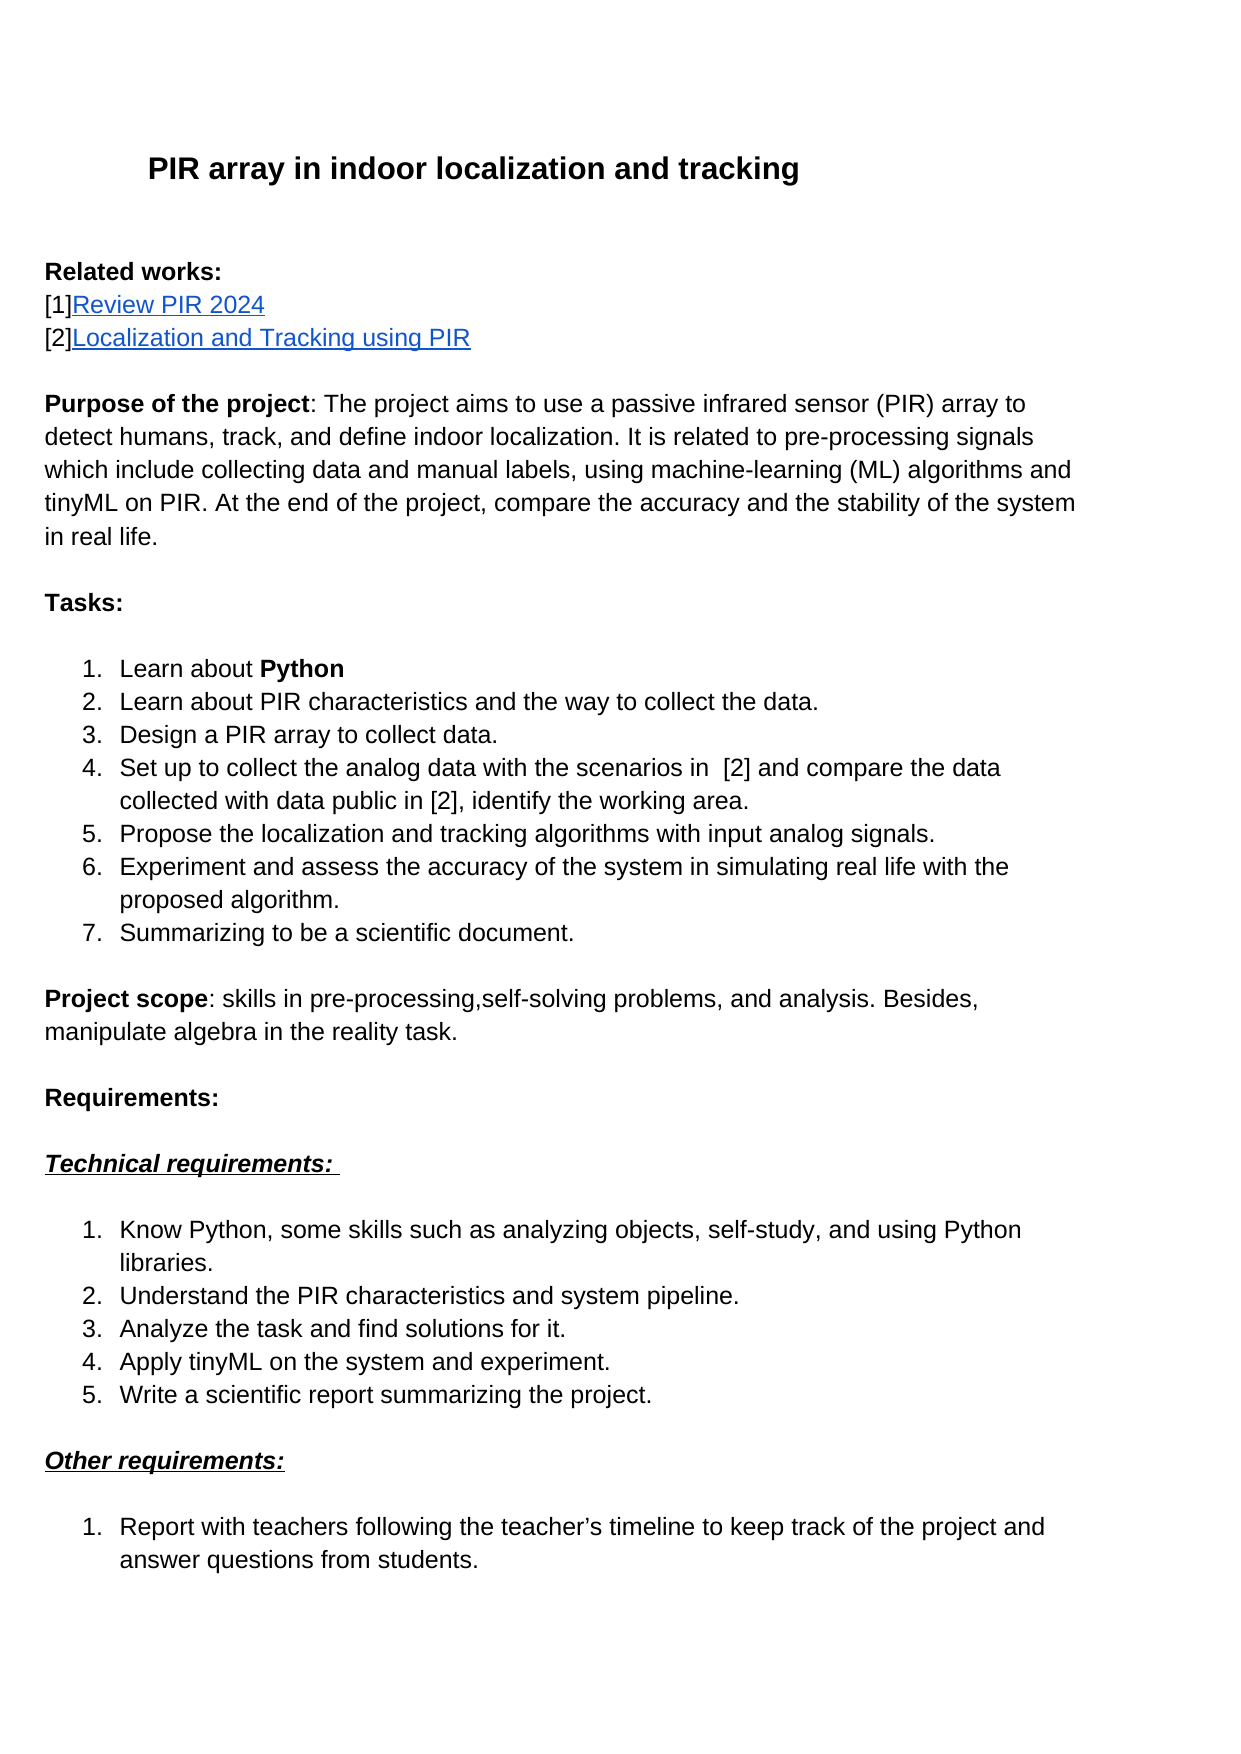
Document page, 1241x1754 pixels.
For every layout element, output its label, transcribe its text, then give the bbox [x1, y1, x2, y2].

list Learn about Python [82, 653, 1090, 682]
list Report with teachers following the teacher’s timeline to keep track of the project and answer questions from students. [82, 1512, 1090, 1574]
list Understand the PIR characteristics and system pipeline. [82, 1281, 1090, 1310]
list Learn about PIR characteristics and the way to collect the data. [82, 687, 1090, 715]
text [2]Localization and Tracking using PIR [44, 323, 1090, 352]
list Apply tinyML on the system and experiment. [82, 1347, 1090, 1376]
list Write a scientific report summarizing the project. [82, 1380, 1090, 1409]
list Propose the localization and tracking algorithms with input analog signals. [82, 819, 1090, 847]
text Technical requirements: [44, 1149, 1090, 1178]
list Know Python, some skills such as analyzing objects, self-study, and using Python libraries. [82, 1215, 1090, 1277]
text PIR array in indoor localization and tracking [148, 150, 1090, 186]
text Project scope: skills in pre-processing,self-solving problems, and analysis. Besides, manipulate algebra in the reality task. [44, 984, 1090, 1046]
text Other requirements: [44, 1446, 1090, 1475]
list Analyze the task and find solutions for it. [82, 1314, 1090, 1343]
list Summarizing to be a scientific document. [82, 918, 1090, 946]
text Tasks: [44, 587, 1090, 616]
text Purpose of the project: The project aims to use a passive infrared sensor (PIR) array to detect humans, track, and define indoor localization. It is related to pre-processing signals which include collecting data and manual labels, using machine-learning (ML) algorithms and tinyML on PIR. At the end of the project, compare the accuracy and the stability of the system in real life. [44, 389, 1090, 550]
text Related works: [44, 257, 1090, 286]
list Design a PIR array to collect data. [82, 719, 1090, 748]
list Set up to collect the analog data with the scenarios in [2] and compare the data collected with data public in [2], identify the working area. [82, 753, 1090, 814]
list Experiment and assess the accuracy of the system in simulating real life with the proposed algorithm. [82, 852, 1090, 913]
text [1]Review PIR 2024 [44, 290, 1090, 319]
text Requirements: [44, 1083, 1090, 1112]
